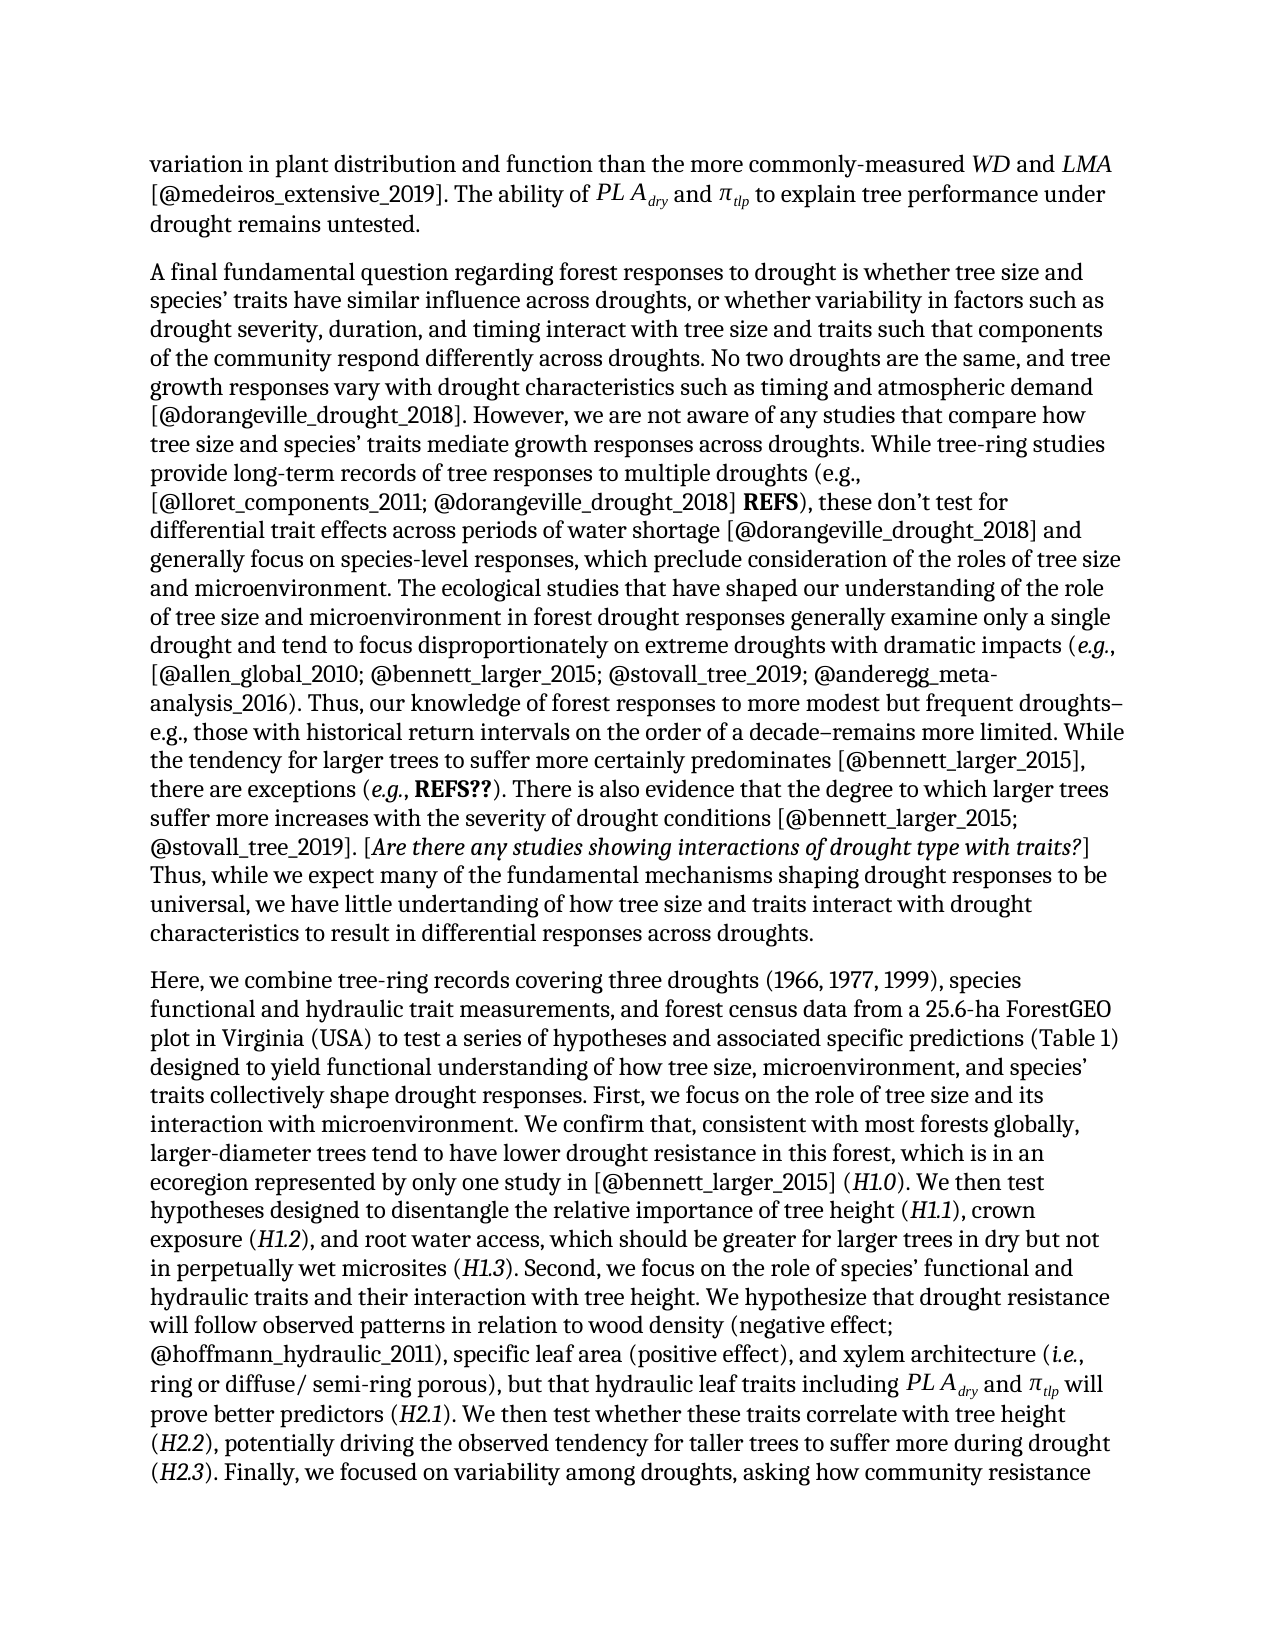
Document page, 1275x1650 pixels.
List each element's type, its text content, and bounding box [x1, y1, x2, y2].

text A final fundamental question regarding forest responses to drought is whether tree size and species’ traits have similar influence across droughts, or whether variability in factors such as drought severity, duration, and timing interact with tree size and traits such that components of the community respond differently across droughts. No two droughts are the same, and tree growth responses vary with drought characteristics such as timing and atmospheric demand [@dorangeville_drought_2018]. However, we are not aware of any studies that compare how tree size and species’ traits mediate growth responses across droughts. While tree-ring studies provide long-term records of tree responses to multiple droughts (e.g., [@lloret_components_2011; @dorangeville_drought_2018] REFS), these don’t test for differential trait effects across periods of water shortage [@dorangeville_drought_2018] and generally focus on species-level responses, which preclude consideration of the roles of tree size and microenvironment. The ecological studies that have shaped our understanding of the role of tree size and microenvironment in forest drought responses generally examine only a single drought and tend to focus disproportionately on extreme droughts with dramatic impacts (e.g., [@allen_global_2010; @bennett_larger_2015; @stovall_tree_2019; @anderegg_meta-analysis_2016). Thus, our knowledge of forest responses to more modest but frequent droughts–e.g., those with historical return intervals on the order of a decade–remains more limited. While the tendency for larger trees to suffer more certainly predominates [@bennett_larger_2015], there are exceptions (e.g., REFS??). There is also evidence that the degree to which larger trees suffer more increases with the severity of drought conditions [@bennett_larger_2015; @stovall_tree_2019]. [Are there any studies showing interactions of drought type with traits?] Thus, while we expect many of the fundamental mechanisms shaping drought responses to be universal, we have little undertanding of how tree size and traits interact with drought characteristics to result in differential responses across droughts. [150, 258, 1125, 948]
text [150, 966, 1125, 1486]
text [150, 150, 1125, 239]
